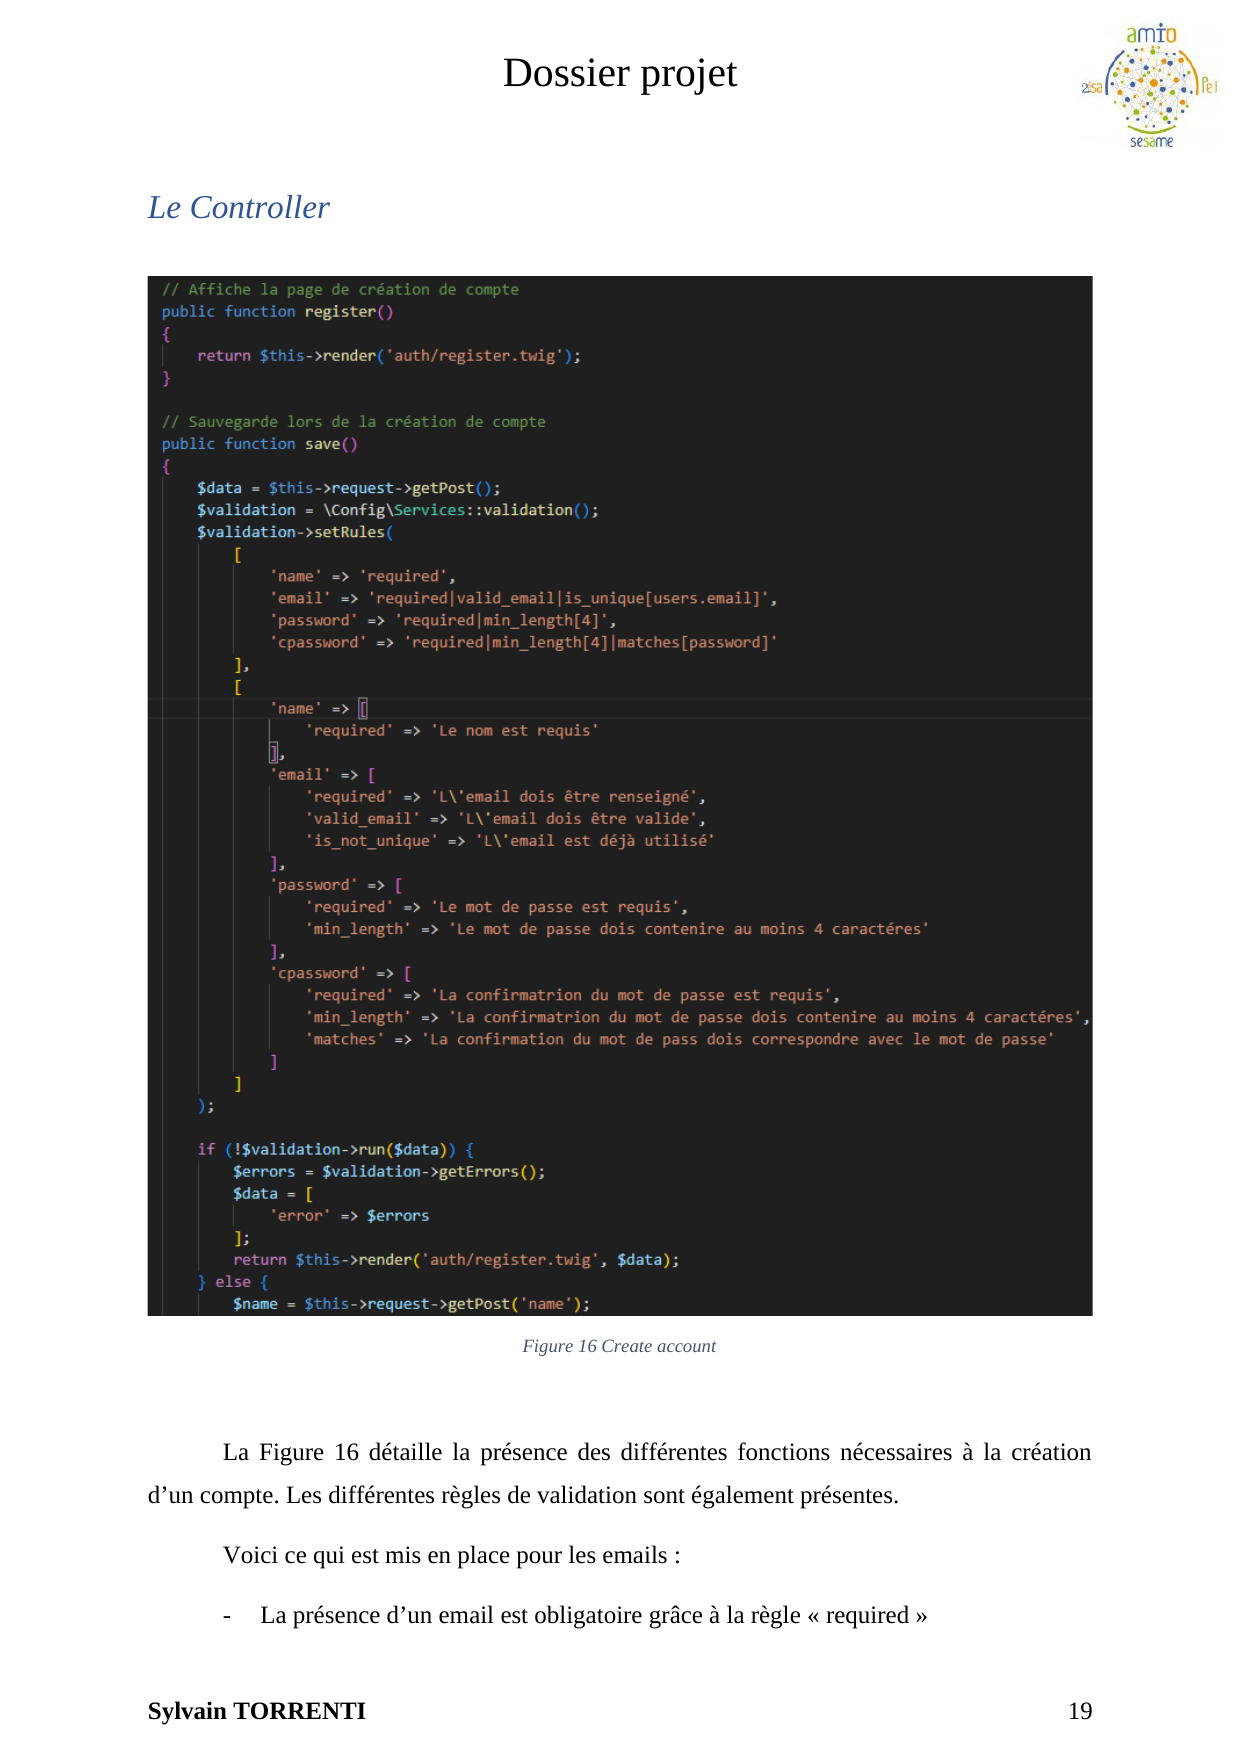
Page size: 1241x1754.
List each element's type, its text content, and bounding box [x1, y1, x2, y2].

list La présence d’un email est obligatoire grâce à la règle « required » [223, 1600, 1093, 1629]
text Figure 16 Create account [148, 1335, 1093, 1357]
text La Figure 16 détaille la présence des différentes fonctions nécessaires à la création d’un compte. Les différentes règles de validation sont également présentes. [148, 1437, 1093, 1509]
subtitle Le Controller [148, 187, 1093, 225]
picture [1076, 15, 1224, 154]
picture [147, 276, 1093, 1316]
text Voici ce qui est mis en place pour les emails : [148, 1540, 1093, 1569]
